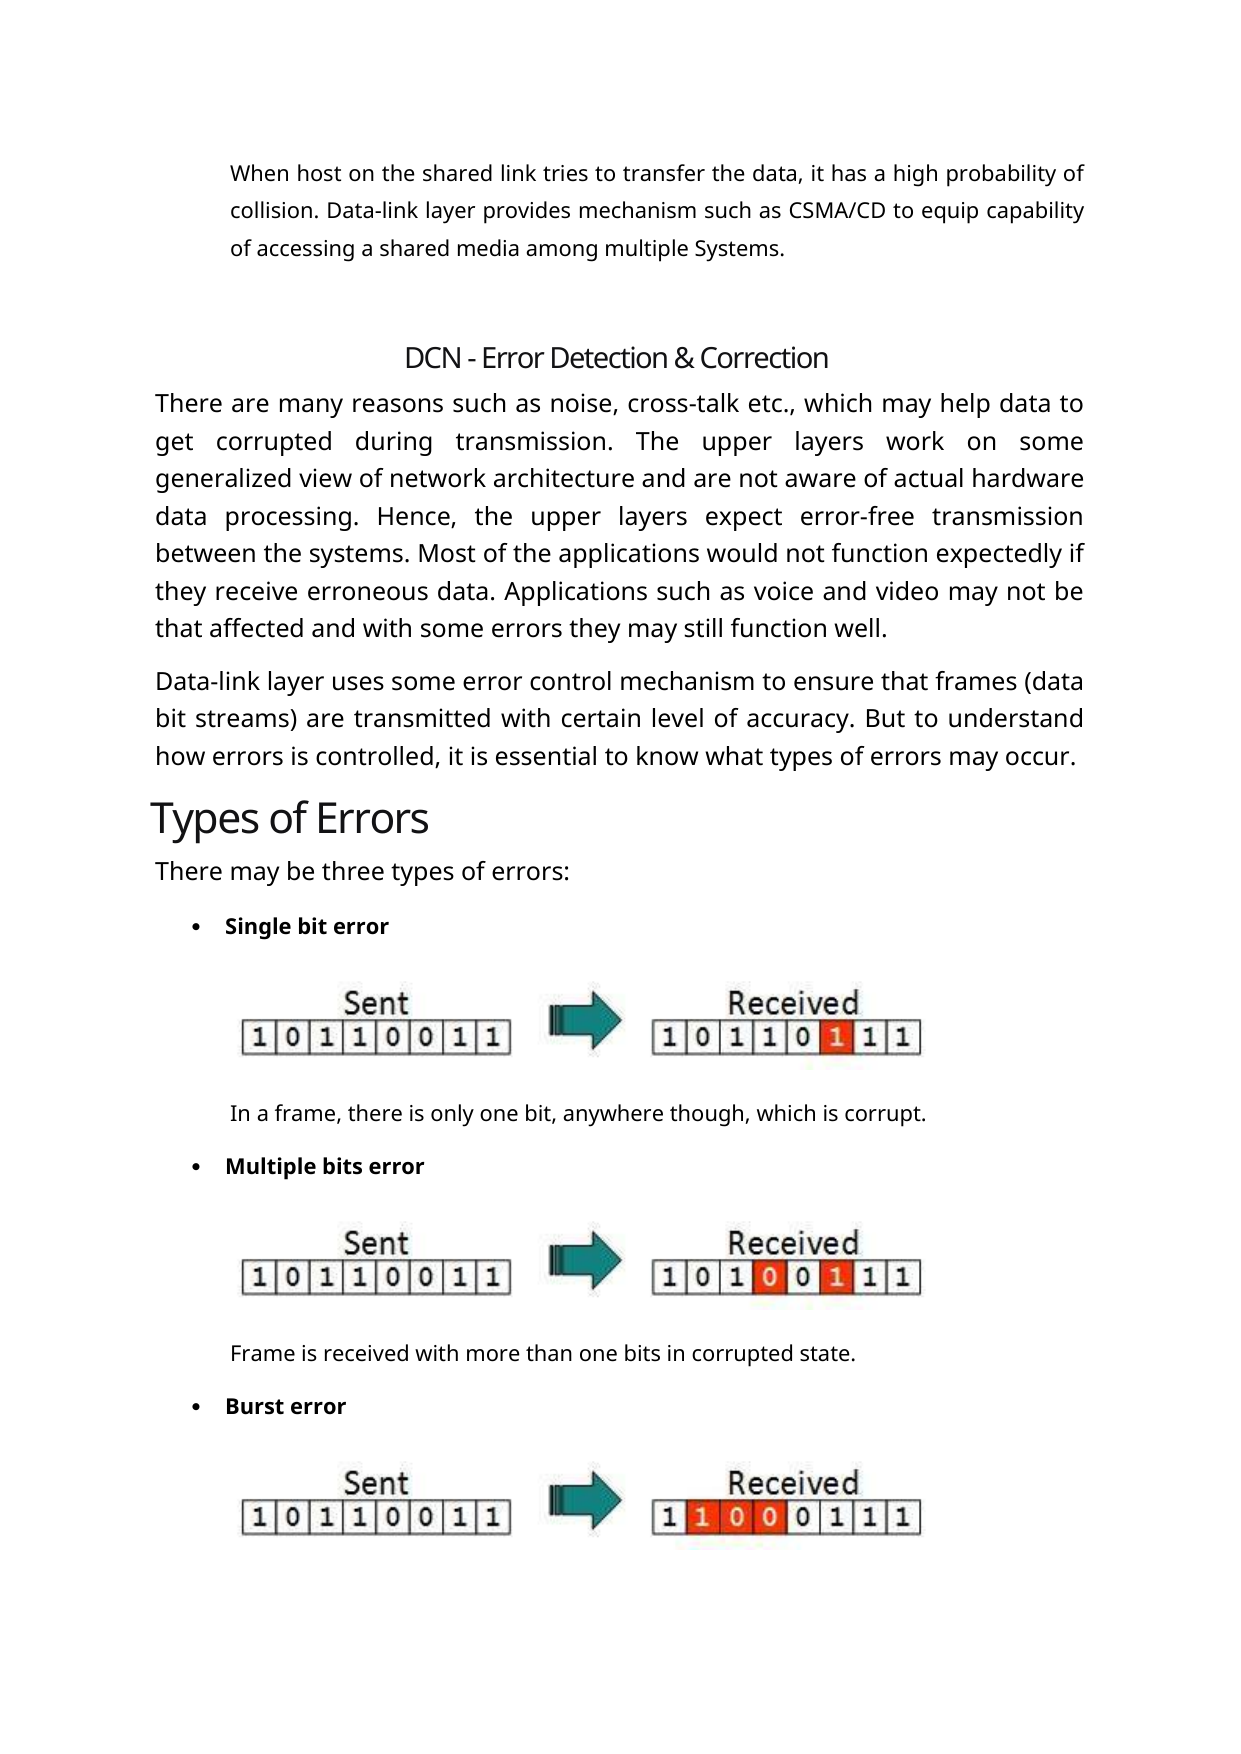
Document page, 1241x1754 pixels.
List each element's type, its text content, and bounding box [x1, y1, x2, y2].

text There may be three types of errors: [155, 851, 1085, 888]
subtitle Types of Errors [150, 787, 1085, 846]
subtitle DCN - Error Detection & Correction [150, 331, 1085, 377]
text In a frame, there is only one bit, anywhere though, which is corrupt. [230, 1091, 1085, 1128]
picture [225, 1209, 939, 1310]
list Single bit error [192, 903, 1085, 941]
list Burst error [192, 1383, 1085, 1421]
text When host on the shared link tries to transfer the data, it has a high probability of collision. Data-link layer provides mechanism such as CSMA/CD to equip capability of accessing a shared media among multiple Systems. [230, 150, 1085, 262]
picture [225, 1449, 939, 1550]
list Multiple bits error [192, 1143, 1085, 1181]
picture [225, 969, 939, 1070]
text There are many reasons such as noise, cross-talk etc., which may help data to get corrupted during transmission. The upper layers work on some generalized view of network architecture and are not aware of actual hardware data processing. Hence, the upper layers expect error-free transmission between the systems. Most of the applications would not function expectedly if they receive erroneous data. Applications such as voice and video may not be that affected and with some errors they may still function well. [155, 382, 1085, 645]
text Data-link layer uses some error control mechanism to ensure that frames (data bit streams) are transmitted with certain level of accuracy. But to understand how errors is controlled, it is essential to know what types of errors may occur. [155, 660, 1085, 772]
text Frame is received with more than one bits in corrupted state. [230, 1331, 1085, 1368]
